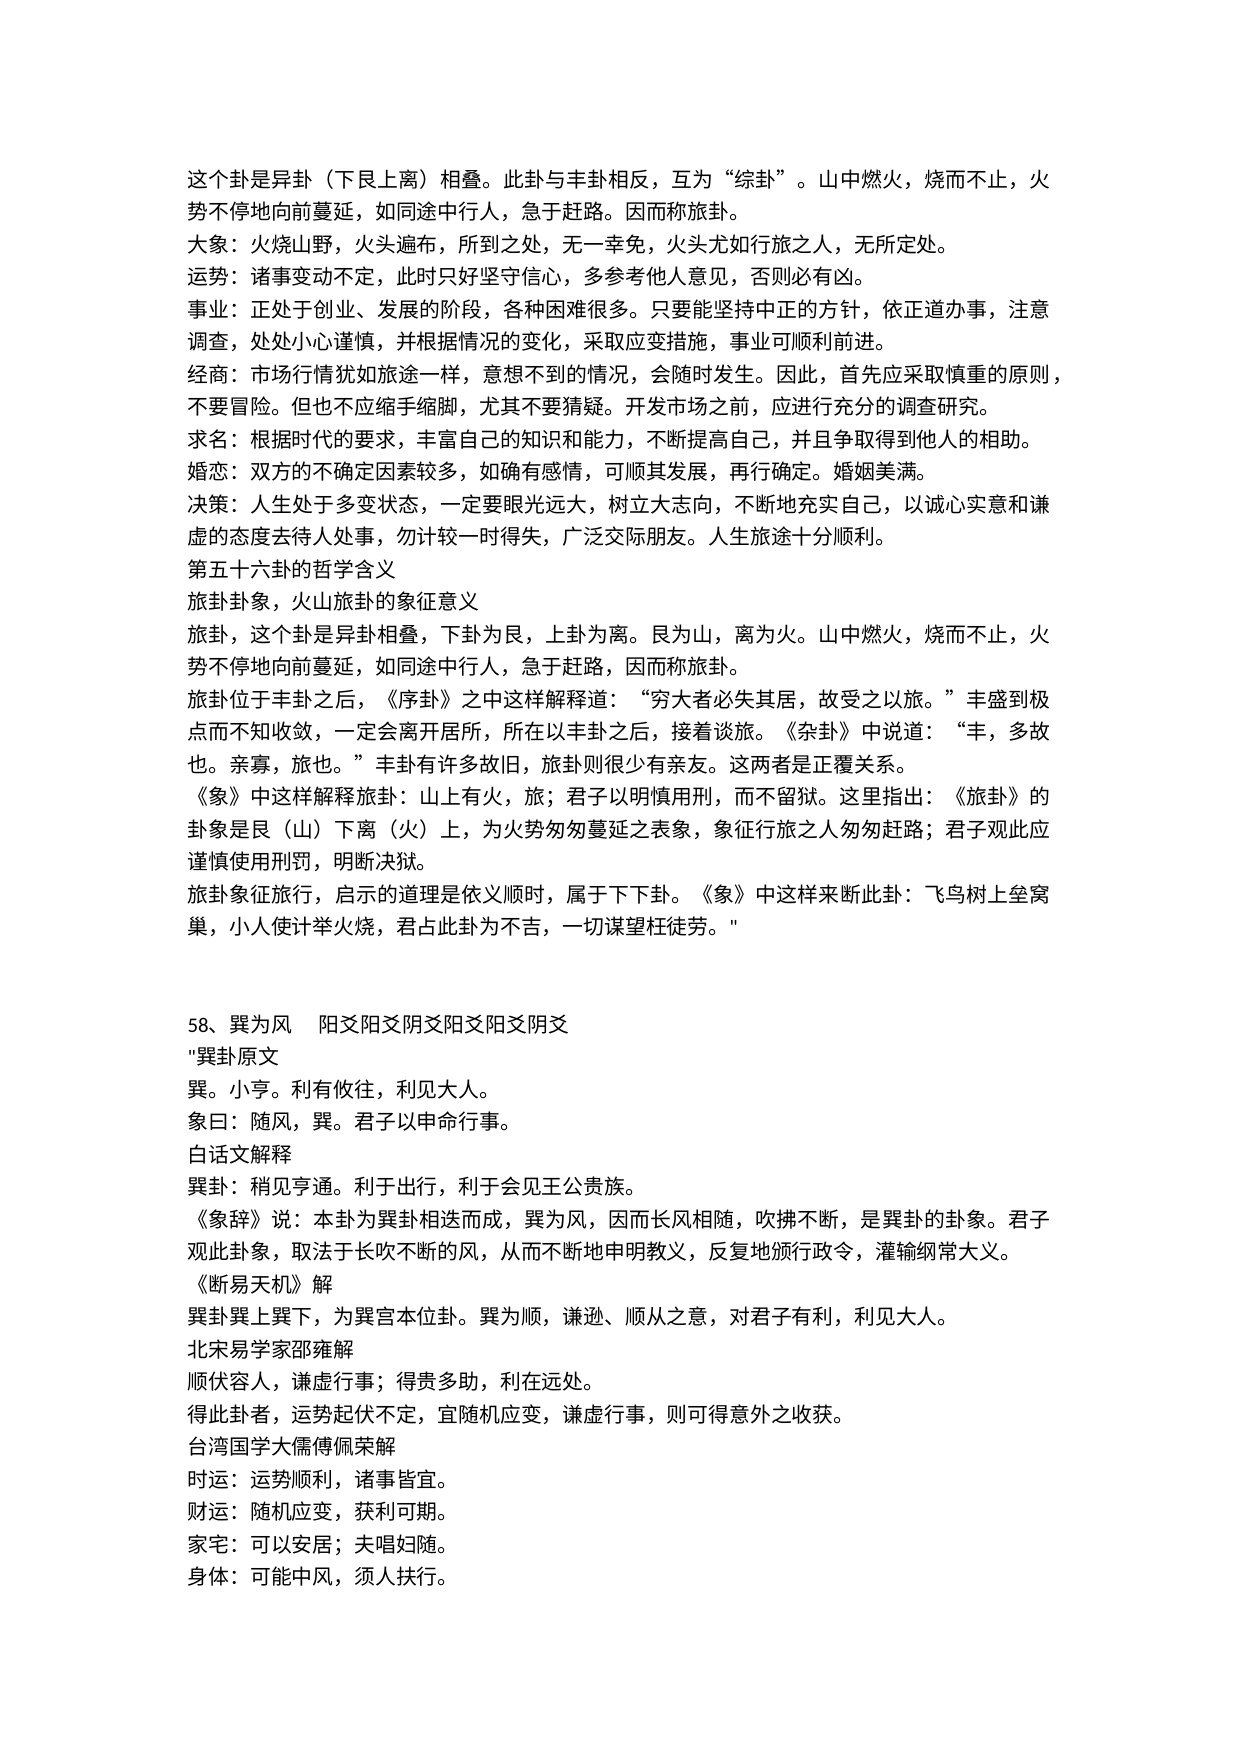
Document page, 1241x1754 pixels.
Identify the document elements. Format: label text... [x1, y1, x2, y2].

text 白话文解释 [187, 1137, 1053, 1169]
text 旅卦位于丰卦之后，《序卦》之中这样解释道：“穷大者必失其居，故受之以旅。”丰盛到极点而不知收敛，一定会离开居所，所在以丰卦之后，接着谈旅。《杂卦》中说道：“丰，多故也。亲寡，旅也。”丰卦有许多故旧，旅卦则很少有亲友。这两者是正覆关系。 [187, 682, 1053, 779]
text 第五十六卦的哲学含义 [187, 552, 1053, 584]
text 象曰：随风，巽。君子以申命行事。 [187, 1104, 1053, 1137]
text 时运：运势顺利，诸事皆宜。 [187, 1462, 1053, 1494]
list 巽为风 阳爻阳爻阴爻阳爻阳爻阴爻 [187, 1007, 1053, 1039]
text 决策：人生处于多变状态，一定要眼光远大，树立大志向，不断地充实自己，以诚心实意和谦虚的态度去待人处事，勿计较一时得失，广泛交际朋友。人生旅途十分顺利。 [187, 487, 1053, 552]
text 《象》中这样解释旅卦：山上有火，旅；君子以明慎用刑，而不留狱。这里指出：《旅卦》的卦象是艮（山）下离（火）上，为火势匆匆蔓延之表象，象征行旅之人匆匆赶路；君子观此应谨慎使用刑罚，明断决狱。 [187, 779, 1053, 877]
text 求名：根据时代的要求，丰富自己的知识和能力，不断提高自己，并且争取得到他人的相助。 [187, 422, 1053, 454]
text 事业：正处于创业、发展的阶段，各种困难很多。只要能坚持中正的方针，依正道办事，注意调查，处处小心谨慎，并根据情况的变化，采取应变措施，事业可顺利前进。 [187, 292, 1053, 357]
text 这个卦是异卦（下艮上离）相叠。此卦与丰卦相反，互为“综卦”。山中燃火，烧而不止，火势不停地向前蔓延，如同途中行人，急于赶路。因而称旅卦。 [187, 162, 1053, 227]
text 身体：可能中风，须人扶行。 [187, 1559, 1053, 1592]
list "巽卦原文 [187, 1039, 1053, 1072]
text 巽卦巽上巽下，为巽宫本位卦。巽为顺，谦逊、顺从之意，对君子有利，利见大人。 [187, 1299, 1053, 1332]
text 旅卦卦象，火山旅卦的象征意义 [187, 584, 1053, 617]
text 北宋易学家邵雍解 [187, 1332, 1053, 1364]
text 得此卦者，运势起伏不定，宜随机应变，谦虚行事，则可得意外之收获。 [187, 1397, 1053, 1429]
text 家宅：可以安居；夫唱妇随。 [187, 1527, 1053, 1559]
text 巽。小亨。利有攸往，利见大人。 [187, 1072, 1053, 1104]
text 台湾国学大儒傅佩荣解 [187, 1429, 1053, 1462]
text 大象：火烧山野，火头遍布，所到之处，无一幸免，火头尤如行旅之人，无所定处。 [187, 227, 1053, 259]
text 巽卦：稍见亨通。利于出行，利于会见王公贵族。 [187, 1169, 1053, 1202]
text 经商：市场行情犹如旅途一样，意想不到的情况，会随时发生。因此，首先应采取慎重的原则，不要冒险。但也不应缩手缩脚，尤其不要猜疑。开发市场之前，应进行充分的调查研究。 [187, 357, 1053, 422]
text 婚恋：双方的不确定因素较多，如确有感情，可顺其发展，再行确定。婚姻美满。 [187, 454, 1053, 487]
text 旅卦象征旅行，启示的道理是依义顺时，属于下下卦。《象》中这样来断此卦：飞鸟树上垒窝巢，小人使计举火烧，君占此卦为不吉，一切谋望枉徒劳。" [187, 877, 1053, 942]
text 运势：诸事变动不定，此时只好坚守信心，多参考他人意见，否则必有凶。 [187, 259, 1053, 292]
text 顺伏容人，谦虚行事；得贵多助，利在远处。 [187, 1364, 1053, 1397]
text 《断易天机》解 [187, 1267, 1053, 1299]
text 《象辞》说：本卦为巽卦相迭而成，巽为风，因而长风相随，吹拂不断，是巽卦的卦象。君子观此卦象，取法于长吹不断的风，从而不断地申明教义，反复地颁行政令，灌输纲常大义。 [187, 1202, 1053, 1267]
text 财运：随机应变，获利可期。 [187, 1494, 1053, 1527]
text 旅卦，这个卦是异卦相叠，下卦为艮，上卦为离。艮为山，离为火。山中燃火，烧而不止，火势不停地向前蔓延，如同途中行人，急于赶路，因而称旅卦。 [187, 617, 1053, 682]
